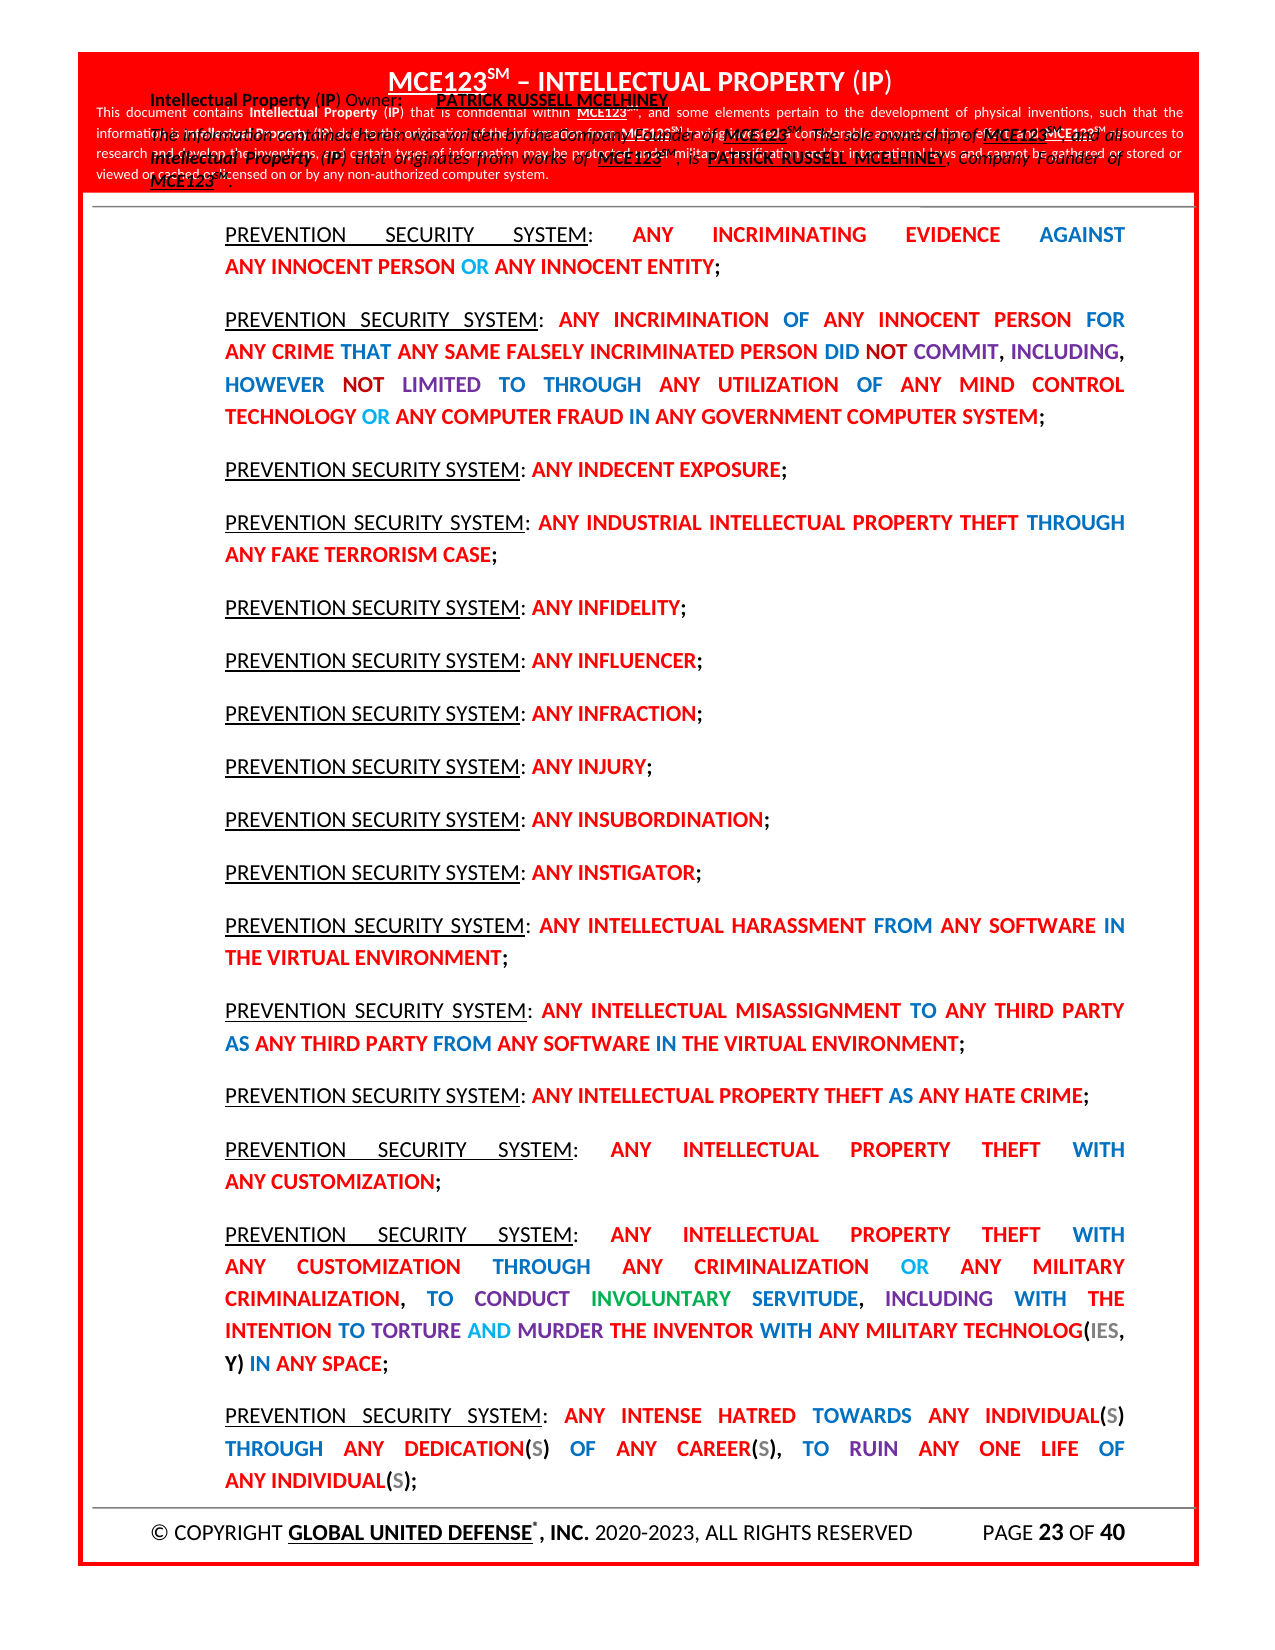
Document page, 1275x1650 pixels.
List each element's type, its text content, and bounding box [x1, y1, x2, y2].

text PREVENTION SECURITY SYSTEM: ANY INFLUENCER; [225, 646, 1125, 674]
text PREVENTION SECURITY SYSTEM: ANY INTELLECTUAL MISASSIGNMENT TO ANY THIRD PARTY AS ANY THIRD PARTY FROM ANY SOFTWARE IN THE VIRTUAL ENVIRONMENT; [225, 996, 1125, 1057]
text PREVENTION SECURITY SYSTEM: ANY INFIDELITY; [225, 593, 1125, 621]
text PREVENTION SECURITY SYSTEM: ANY INCRIMINATION OF ANY INNOCENT PERSON FOR ANY CRIME THAT ANY SAME FALSELY INCRIMINATED PERSON DID NOT COMMIT, INCLUDING, HOWEVER NOT LIMITED TO THROUGH ANY UTILIZATION OF ANY MIND CONTROL TECHNOLOGY OR ANY COMPUTER FRAUD IN ANY GOVERNMENT COMPUTER SYSTEM; [225, 305, 1125, 430]
text PREVENTION SECURITY SYSTEM: ANY INTELLECTUAL PROPERTY THEFT WITH ANY CUSTOMIZATION; [225, 1135, 1125, 1195]
text PREVENTION SECURITY SYSTEM: ANY INCRIMINATING EVIDENCE AGAINST ANY INNOCENT PERSON OR ANY INNOCENT ENTITY; [225, 220, 1125, 280]
text PREVENTION SECURITY SYSTEM: ANY INTELLECTUAL PROPERTY THEFT WITH ANY CUSTOMIZATION THROUGH ANY CRIMINALIZATION OR ANY MILITARY CRIMINALIZATION, TO CONDUCT INVOLUNTARY SERVITUDE, INCLUDING WITH THE INTENTION TO TORTURE AND MURDER THE INVENTOR WITH ANY MILITARY TECHNOLOG(IES, Y) IN ANY SPACE; [225, 1220, 1125, 1377]
text PREVENTION SECURITY SYSTEM: ANY INFRACTION; [225, 699, 1125, 727]
text PREVENTION SECURITY SYSTEM: ANY INDECENT EXPOSURE; [225, 455, 1125, 483]
text PREVENTION SECURITY SYSTEM: ANY INTENSE HATRED TOWARDS ANY INDIVIDUAL(S) THROUGH ANY DEDICATION(S) OF ANY CAREER(S), TO RUIN ANY ONE LIFE OF ANY INDIVIDUAL(S); [225, 1402, 1125, 1494]
text PREVENTION SECURITY SYSTEM: ANY INSUBORDINATION; [225, 805, 1125, 833]
text PREVENTION SECURITY SYSTEM: ANY INTELLECTUAL HARASSMENT FROM ANY SOFTWARE IN THE VIRTUAL ENVIRONMENT; [225, 911, 1125, 971]
text PREVENTION SECURITY SYSTEM: ANY INSTIGATOR; [225, 858, 1125, 886]
text PREVENTION SECURITY SYSTEM: ANY INTELLECTUAL PROPERTY THEFT AS ANY HATE CRIME; [225, 1082, 1125, 1110]
text PREVENTION SECURITY SYSTEM: ANY INJURY; [225, 752, 1125, 780]
text PREVENTION SECURITY SYSTEM: ANY INDUSTRIAL INTELLECTUAL PROPERTY THEFT THROUGH ANY FAKE TERRORISM CASE; [225, 508, 1125, 568]
